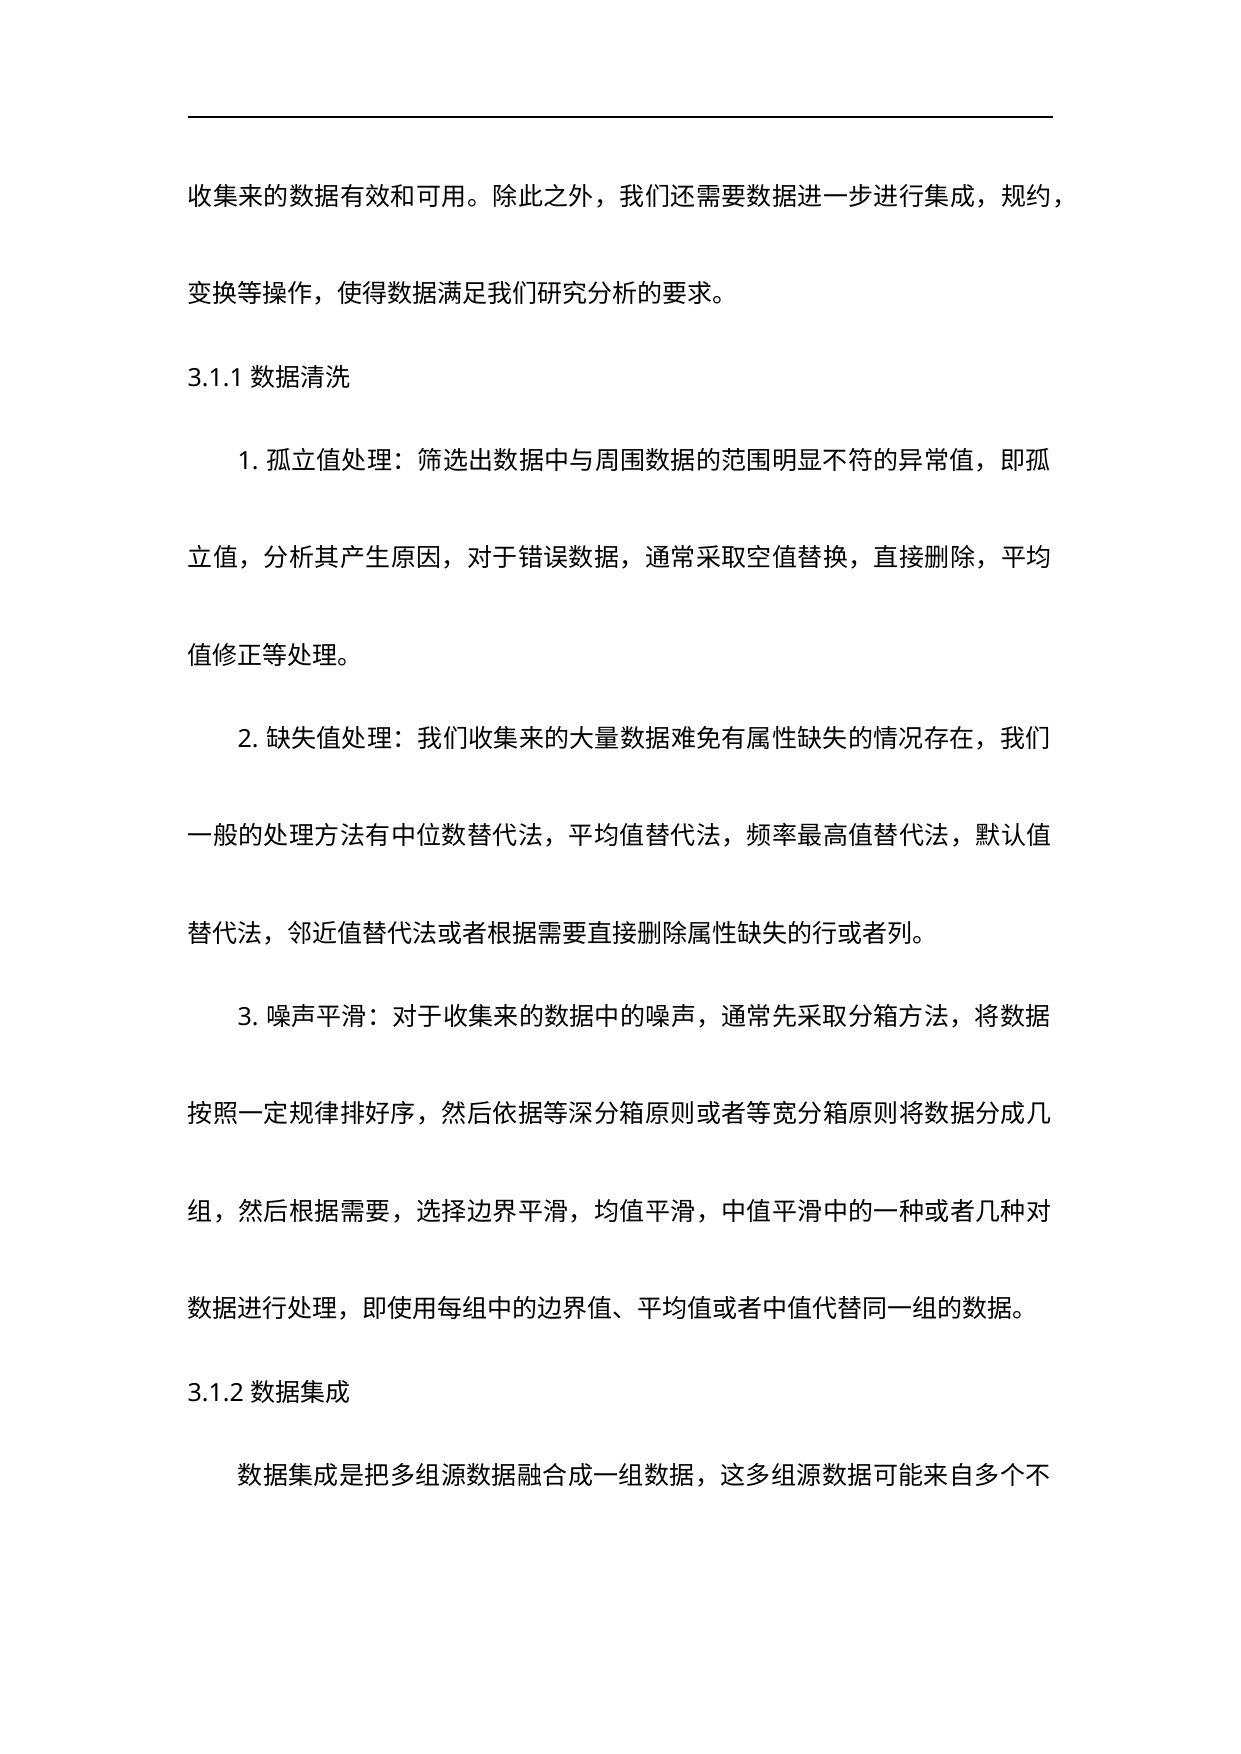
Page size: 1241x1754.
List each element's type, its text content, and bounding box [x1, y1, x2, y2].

text 2. 缺失值处理：我们收集来的大量数据难免有属性缺失的情况存在，我们一般的处理方法有中位数替代法，平均值替代法，频率最高值替代法，默认值替代法，邻近值替代法或者根据需要直接删除属性缺失的行或者列。 [187, 704, 1053, 964]
text 3. 噪声平滑：对于收集来的数据中的噪声，通常先采取分箱方法，将数据按照一定规律排好序，然后依据等深分箱原则或者等宽分箱原则将数据分成几组，然后根据需要，选择边界平滑，均值平滑，中值平滑中的一种或者几种对数据进行处理，即使用每组中的边界值、平均值或者中值代替同一组的数据。 [187, 982, 1053, 1339]
text 数据集成是把多组源数据融合成一组数据，这多组源数据可能来自多个不同的数据库或者不同的文件，所以集成的过程中要消除数据不一致和数据冗余。数据不一致主要表现为属性名称不一致或者数据矛盾。数据冗余一般是同一属性名称多次出现或者属性间存在线性关系。一般通过相关性分析来消除属性间线性相关。 [187, 1441, 1053, 1506]
text 1. 孤立值处理：筛选出数据中与周围数据的范围明显不符的异常值，即孤立值，分析其产生原因，对于错误数据，通常采取空值替换，直接删除，平均值修正等处理。 [187, 426, 1053, 686]
text 3.1.2 数据集成 [187, 1358, 1053, 1423]
text 3.1.1 数据清洗 [187, 343, 1053, 408]
